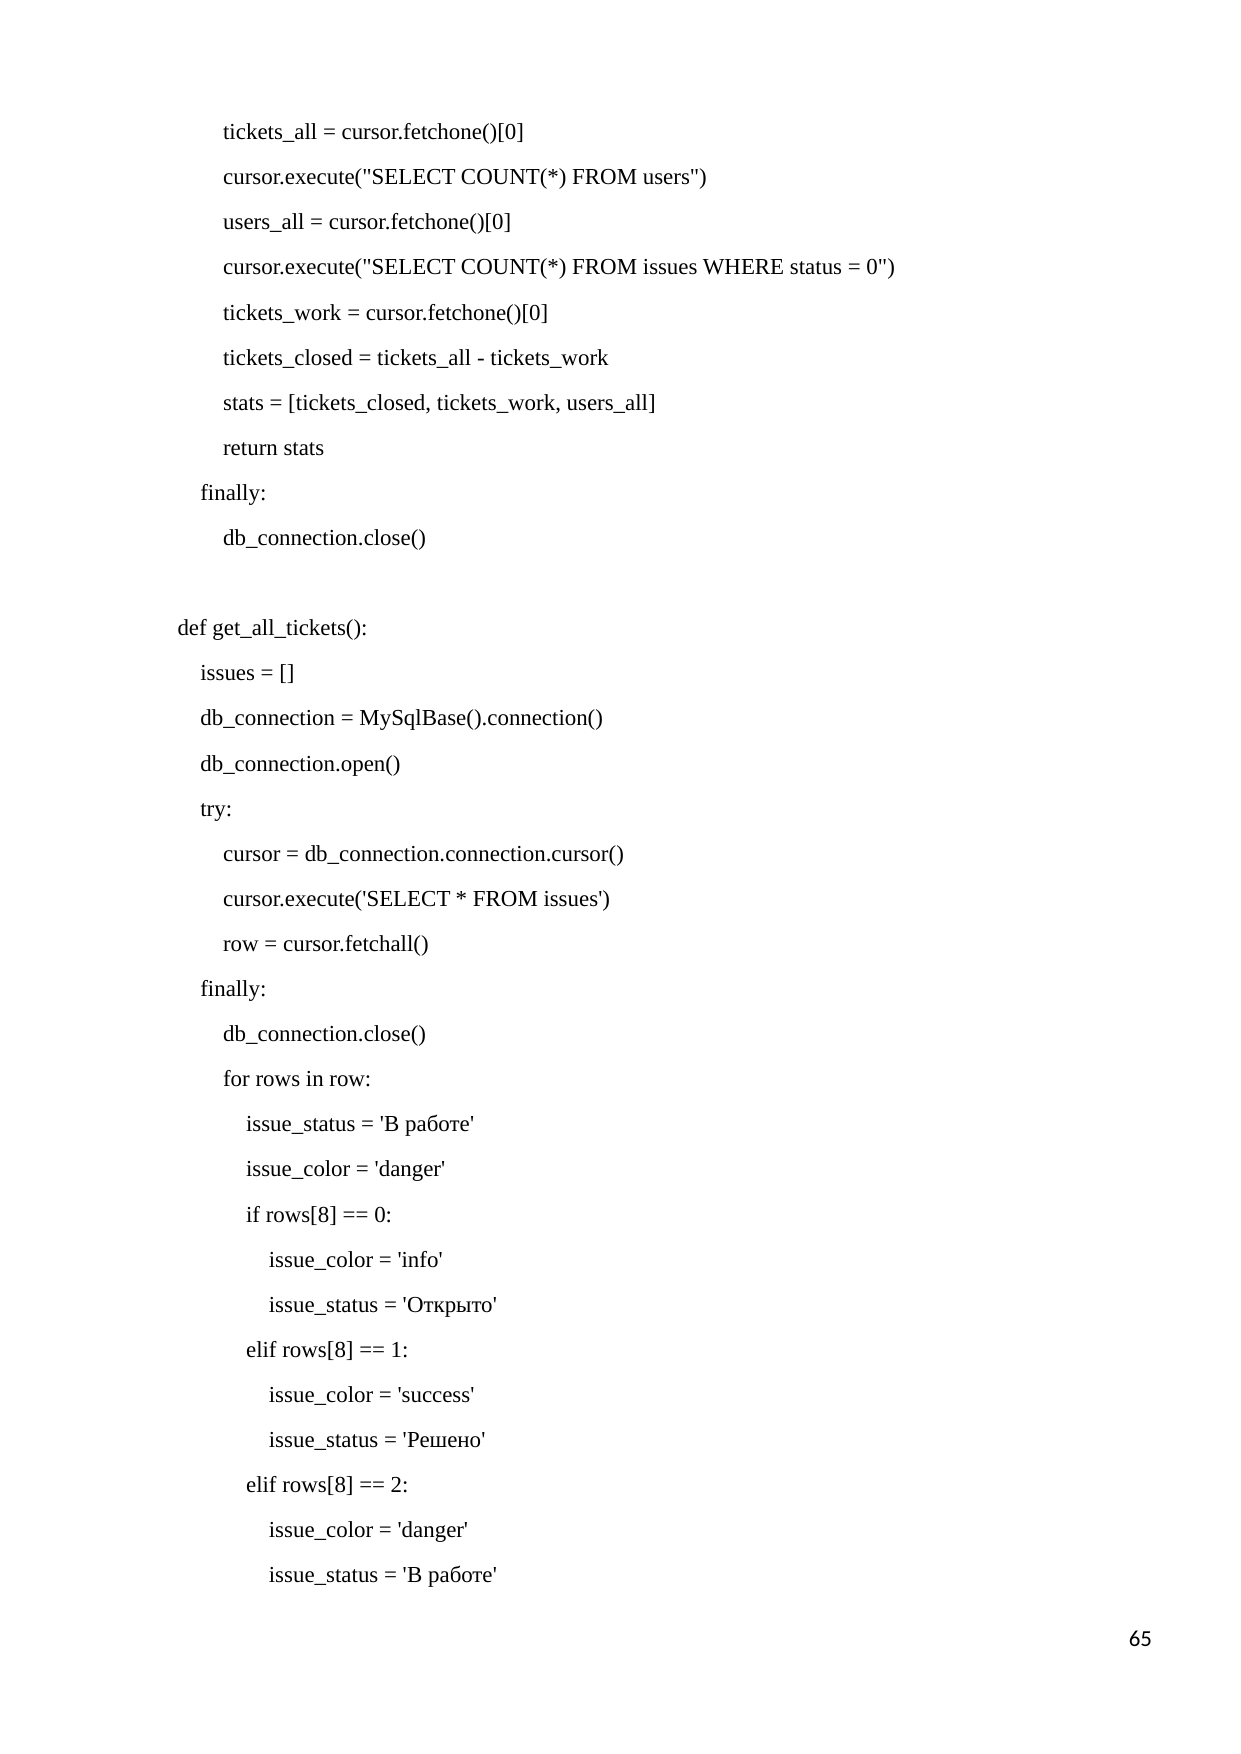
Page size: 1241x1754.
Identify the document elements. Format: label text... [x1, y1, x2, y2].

text db_connection.close() [177, 524, 1152, 550]
text try: [177, 795, 1152, 821]
text for rows in row: [177, 1065, 1152, 1092]
text issue_status = 'Решено' [177, 1426, 1152, 1452]
text issue_color = 'info' [177, 1246, 1152, 1272]
text cursor.execute("SELECT COUNT(*) FROM issues WHERE status = 0") [177, 253, 1152, 280]
text tickets_work = cursor.fetchone()[0] [177, 298, 1152, 325]
text finally: [177, 975, 1152, 1001]
text issue_status = 'В работе' [177, 1561, 1152, 1588]
text issue_status = 'Открыто' [177, 1291, 1152, 1317]
text row = cursor.fetchall() [177, 930, 1152, 956]
text issue_color = 'success' [177, 1381, 1152, 1407]
text cursor.execute("SELECT COUNT(*) FROM users") [177, 163, 1152, 189]
text db_connection.open() [177, 749, 1152, 776]
text issue_status = 'В работе' [177, 1110, 1152, 1137]
text issue_color = 'danger' [177, 1156, 1152, 1182]
text cursor.execute('SELECT * FROM issues') [177, 885, 1152, 911]
text elif rows[8] == 2: [177, 1471, 1152, 1498]
text if rows[8] == 0: [177, 1201, 1152, 1227]
text tickets_all = cursor.fetchone()[0] [177, 118, 1152, 144]
text cursor = db_connection.connection.cursor() [177, 840, 1152, 866]
text finally: [177, 479, 1152, 505]
text def get_all_tickets(): [177, 614, 1152, 641]
text issues = [] [177, 659, 1152, 686]
text users_all = cursor.fetchone()[0] [177, 208, 1152, 235]
text return stats [177, 434, 1152, 460]
text stats = [tickets_closed, tickets_work, users_all] [177, 389, 1152, 415]
text db_connection = MySqlBase().connection() [177, 704, 1152, 731]
text issue_color = 'danger' [177, 1516, 1152, 1543]
text elif rows[8] == 1: [177, 1336, 1152, 1362]
text db_connection.close() [177, 1020, 1152, 1047]
text tickets_closed = tickets_all - tickets_work [177, 344, 1152, 370]
